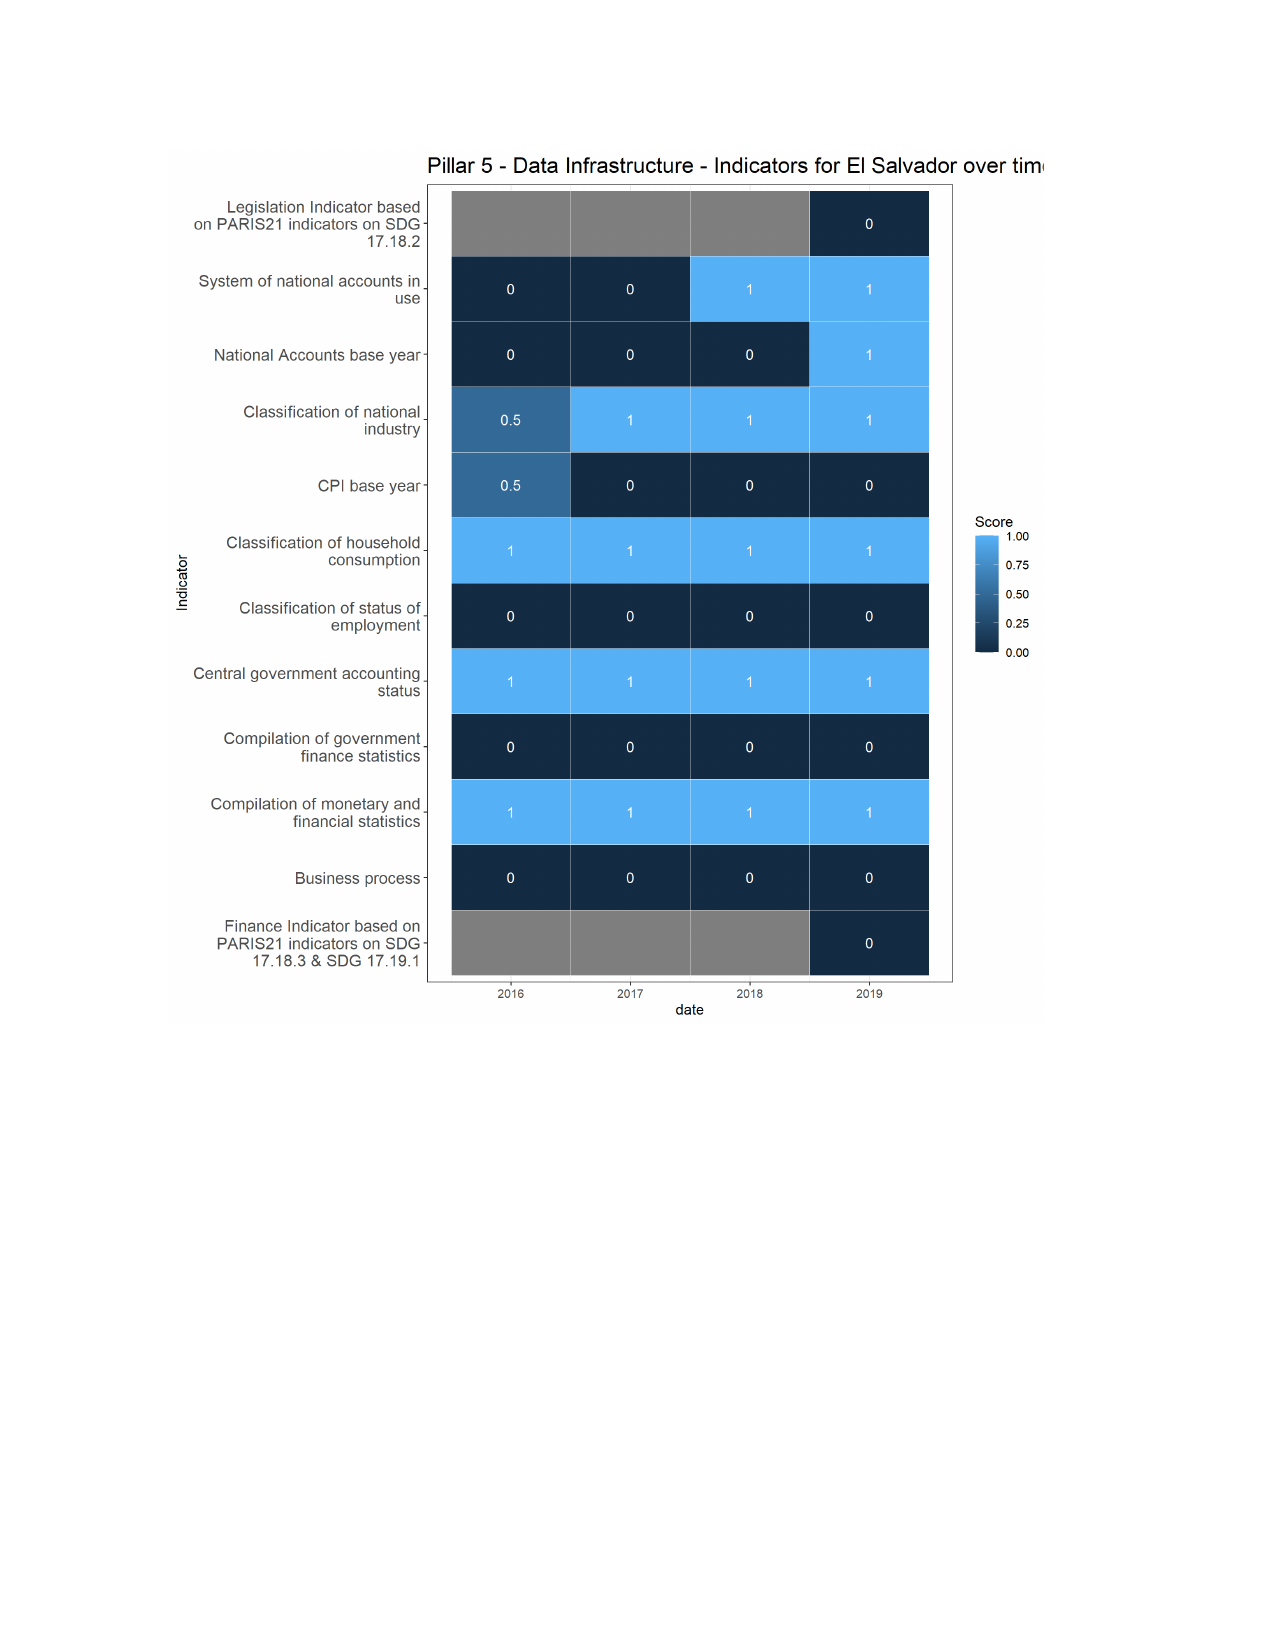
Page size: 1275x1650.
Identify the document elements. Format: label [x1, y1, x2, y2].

picture [168, 150, 1044, 1025]
